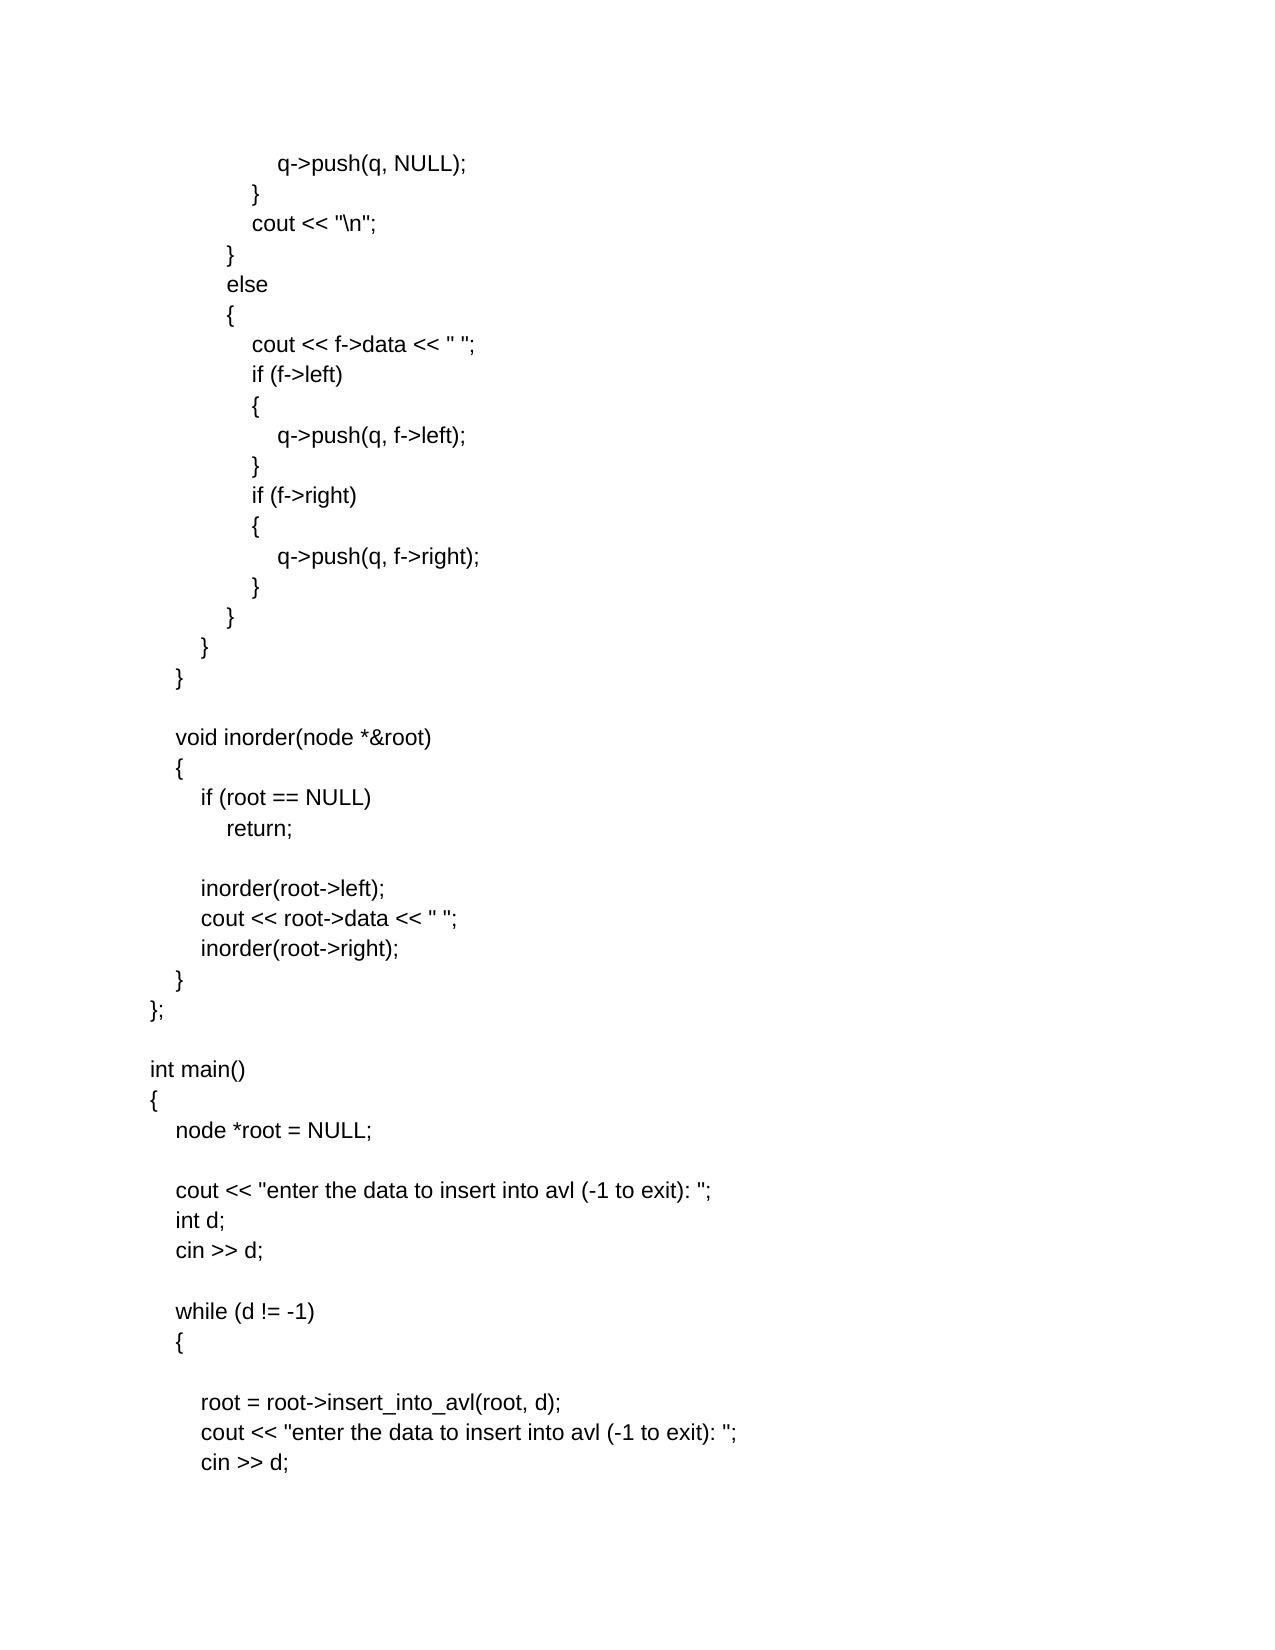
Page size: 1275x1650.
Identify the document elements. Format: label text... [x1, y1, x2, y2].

text } [150, 241, 1125, 267]
text } [150, 663, 1125, 690]
text } [150, 452, 1125, 478]
text if (root == NULL) [150, 784, 1125, 811]
text q->push(q, f->left); [150, 422, 1125, 448]
text cout << "\n"; [150, 210, 1125, 237]
text { [150, 512, 1125, 539]
text return; [150, 814, 1125, 841]
text } [150, 573, 1125, 599]
text cin >> d; [150, 1449, 1125, 1475]
text cout << root->data << " "; [150, 905, 1125, 932]
text q->push(q, f->right); [150, 543, 1125, 569]
text cin >> d; [150, 1237, 1125, 1264]
text inorder(root->left); [150, 875, 1125, 901]
text { [150, 301, 1125, 327]
text node *root = NULL; [150, 1117, 1125, 1143]
text } [150, 966, 1125, 992]
text inorder(root->right); [150, 935, 1125, 962]
text else [150, 271, 1125, 297]
text { [150, 392, 1125, 418]
text } [150, 180, 1125, 207]
text { [150, 1086, 1125, 1113]
text if (f->left) [150, 361, 1125, 388]
text q->push(q, NULL); [150, 150, 1125, 176]
text }; [150, 996, 1125, 1022]
text while (d != -1) [150, 1298, 1125, 1324]
text cout << f->data << " "; [150, 331, 1125, 358]
text } [150, 603, 1125, 629]
text root = root->insert_into_avl(root, d); [150, 1388, 1125, 1415]
text } [150, 633, 1125, 660]
text int main() [150, 1056, 1125, 1083]
text { [150, 1328, 1125, 1354]
text cout << "enter the data to insert into avl (-1 to exit): "; [150, 1177, 1125, 1203]
text cout << "enter the data to insert into avl (-1 to exit): "; [150, 1419, 1125, 1445]
text { [150, 754, 1125, 781]
text if (f->right) [150, 482, 1125, 509]
text int d; [150, 1207, 1125, 1234]
text void inorder(node *&root) [150, 724, 1125, 750]
